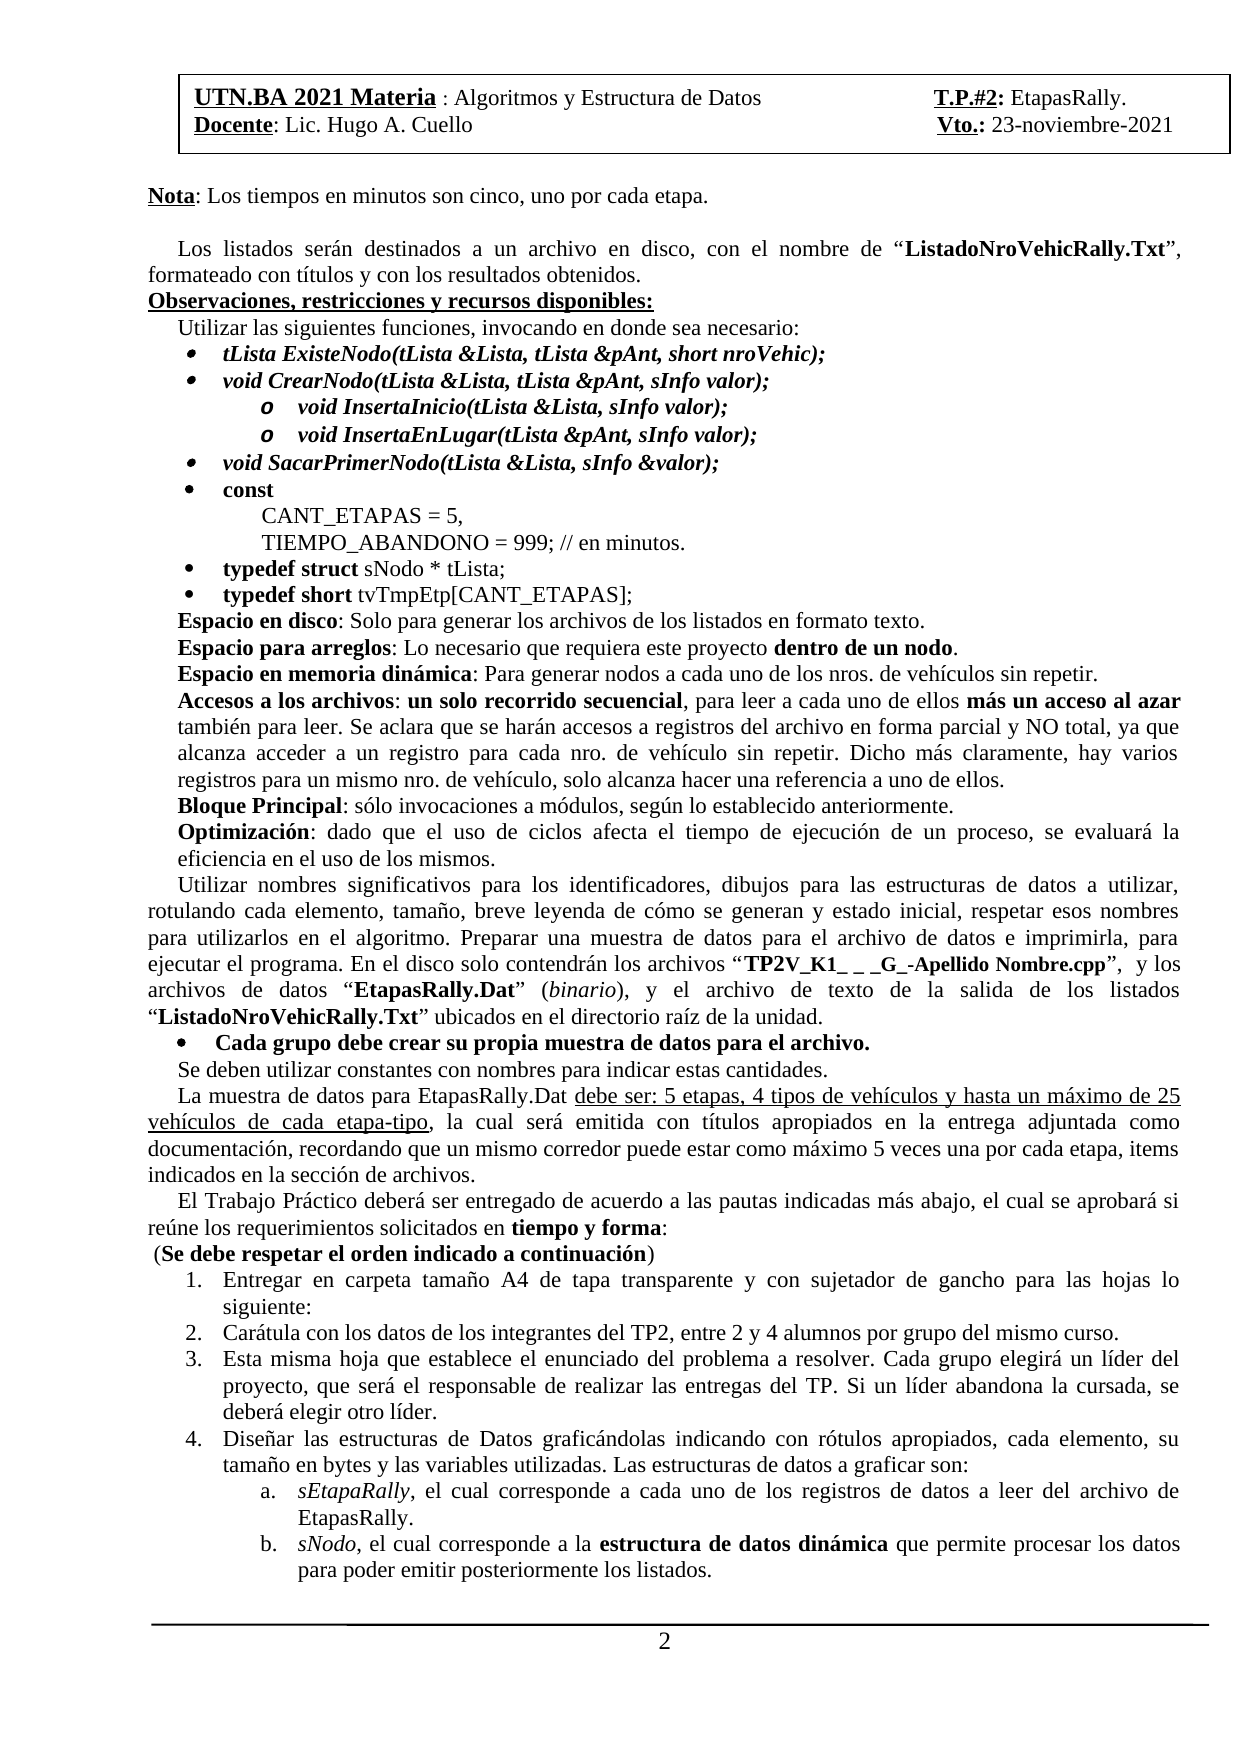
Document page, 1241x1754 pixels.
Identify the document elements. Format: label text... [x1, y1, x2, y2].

list void CrearNodo(tLista &Lista, tLista &pAnt, sInfo valor); [185, 367, 1181, 393]
text Espacio en disco: Solo para generar los archivos de los listados en formato texto. [177, 608, 1181, 634]
text Optimización: dado que el uso de ciclos afecta el tiempo de ejecución de un proceso, se evaluará la eficiencia en el uso de los mismos. [177, 818, 1181, 871]
text TIEMPO_ABANDONO = 999; // en minutos. [221, 528, 1181, 555]
text Utilizar las siguientes funciones, invocando en donde sea necesario: [177, 314, 1181, 340]
text Bloque Principal: sólo invocaciones a módulos, según lo establecido anteriormente. [177, 792, 1181, 818]
text El Trabajo Práctico deberá ser entregado de acuerdo a las pautas indicadas más abajo, el cual se aprobará si reúne los requerimientos solicitados en tiempo y forma: [148, 1187, 1181, 1240]
list tLista ExisteNodo(tLista &Lista, tLista &pAnt, short nroVehic); [185, 340, 1181, 367]
text Espacio en memoria dinámica: Para generar nodos a cada uno de los nros. de vehículos sin repetir. [177, 660, 1181, 687]
list sNodo, el cual corresponde a la estructura de datos dinámica que permite procesar los datos para poder emitir posteriormente los listados. [260, 1530, 1181, 1583]
list void SacarPrimerNodo(tLista &Lista, sInfo &valor); [185, 449, 1181, 476]
list Diseñar las estructuras de Datos graficándolas indicando con rótulos apropiados, cada elemento, su tamaño en bytes y las variables utilizadas. Las estructuras de datos a graficar son: [185, 1424, 1181, 1477]
list const [185, 476, 1181, 502]
text Los listados serán destinados a un archivo en disco, con el nombre de “ListadoNroVehicRally.Txt”, formateado con títulos y con los resultados obtenidos. [148, 235, 1181, 288]
text Observaciones, restricciones y recursos disponibles: [148, 288, 1181, 314]
text Nota: Los tiempos en minutos son cinco, uno por cada etapa. [148, 182, 1181, 208]
text Utilizar nombres significativos para los identificadores, dibujos para las estructuras de datos a utilizar, rotulando cada elemento, tamaño, breve leyenda de cómo se generan y estado inicial, respetar esos nombres para utilizarlos en el algoritmo. Preparar una muestra de datos para el archivo de datos e imprimirla, para ejecutar el programa. En el disco solo contendrán los archivos “TP2V_K1_ _ _G_-Apellido Nombre.cpp”, y los archivos de datos “EtapasRally.Dat” (binario), y el archivo de texto de la salida de los listados “ListadoNroVehicRally.Txt” ubicados en el directorio raíz de la unidad. [148, 871, 1181, 1029]
text La muestra de datos para EtapasRally.Dat debe ser: 5 etapas, 4 tipos de vehículos y hasta un máximo de 25 vehículos de cada etapa-tipo, la cual será emitida con títulos apropiados en la entrega adjuntada como documentación, recordando que un mismo corredor puede estar como máximo 5 veces una por cada etapa, items indicados en la sección de archivos. [148, 1082, 1181, 1187]
list Cada grupo debe crear su propia muestra de datos para el archivo. [177, 1029, 1181, 1056]
text Se deben utilizar constantes con nombres para indicar estas cantidades. [148, 1056, 1181, 1082]
text CANT_ETAPAS = 5, [221, 502, 1181, 528]
text Accesos a los archivos: un solo recorrido secuencial, para leer a cada uno de ellos más un acceso al azar también para leer. Se aclara que se harán accesos a registros del archivo en forma parcial y NO total, ya que alcanza acceder a un registro para cada nro. de vehículo sin repetir. Dicho más claramente, hay varios registros para un mismo nro. de vehículo, solo alcanza hacer una referencia a uno de ellos. [177, 687, 1181, 792]
list typedef short tvTmpEtp[CANT_ETAPAS]; [185, 581, 1181, 608]
list void InsertaEnLugar(tLista &pAnt, sInfo valor); [260, 421, 1181, 449]
list Entregar en carpeta tamaño A4 de tapa transparente y con sujetador de gancho para las hojas lo siguiente: [185, 1266, 1181, 1319]
list Esta misma hoja que establece el enunciado del problema a resolver. Cada grupo elegirá un líder del proyecto, que será el responsable de realizar las entregas del TP. Si un líder abandona la cursada, se deberá elegir otro líder. [185, 1346, 1181, 1424]
list typedef struct sNodo * tLista; [185, 555, 1181, 581]
list sEtapaRally, el cual corresponde a cada uno de los registros de datos a leer del archivo de EtapasRally. [260, 1477, 1181, 1530]
text Espacio para arreglos: Lo necesario que requiera este proyecto dentro de un nodo. [177, 634, 1181, 660]
text (Se debe respetar el orden indicado a continuación) [148, 1240, 1181, 1266]
list Carátula con los datos de los integrantes del TP2, entre 2 y 4 alumnos por grupo del mismo curso. [185, 1319, 1181, 1346]
list void InsertaInicio(tLista &Lista, sInfo valor); [260, 393, 1181, 421]
